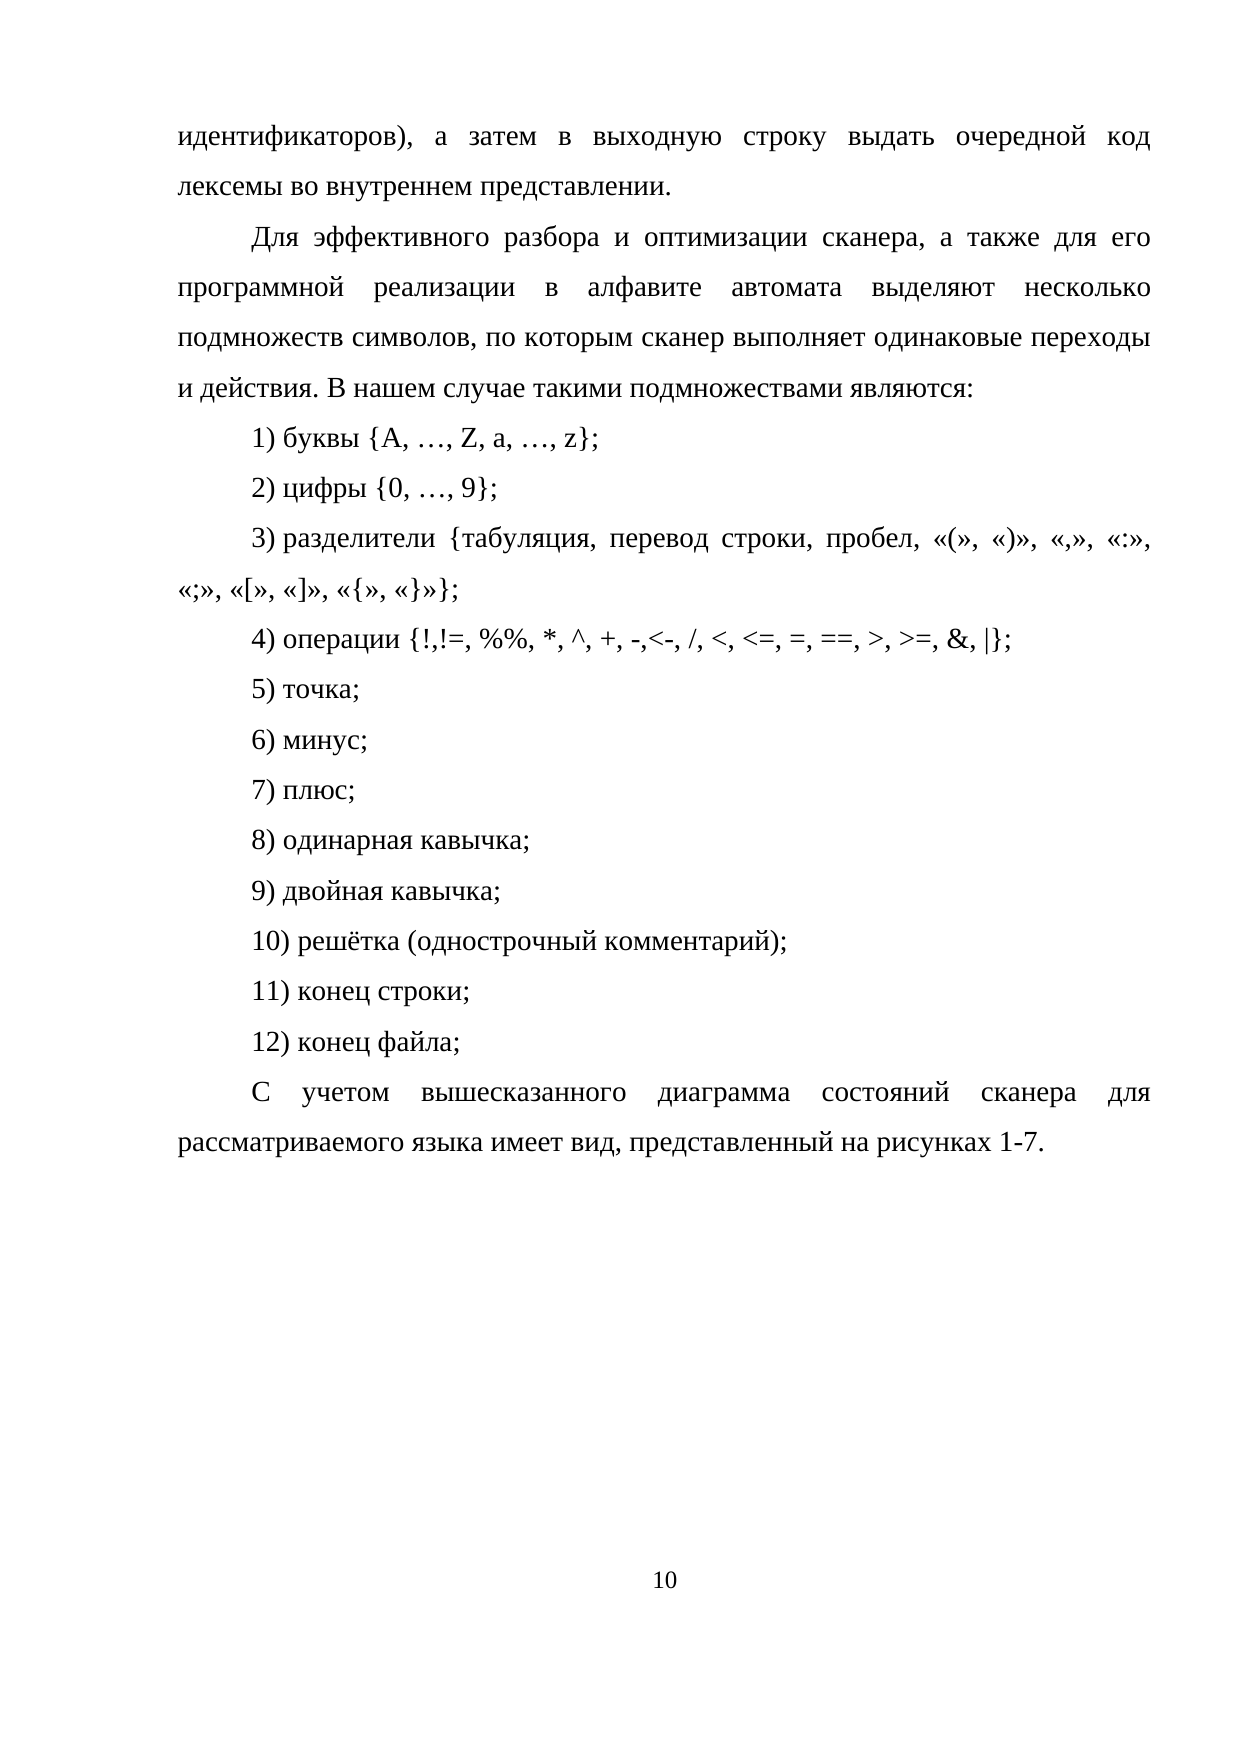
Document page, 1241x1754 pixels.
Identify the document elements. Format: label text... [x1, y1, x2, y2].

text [177, 118, 1152, 202]
list разделители {табуляция, перевод строки, пробел, «(», «)», «,», «:», «;», «[», «]», «{», «}»}; [177, 521, 1152, 604]
list плюс; [177, 772, 1152, 806]
text Для эффективного разбора и оптимизации сканера, а также для его программной реализации в алфавите автомата выделяют несколько подмножеств символов, по которым сканер выполняет одинаковые переходы и действия. В нашем случае такими подмножествами являются: [177, 219, 1152, 403]
list минус; [177, 722, 1152, 755]
list одинарная кавычка; [177, 822, 1152, 856]
list двойная кавычка; [177, 873, 1152, 906]
list решётка (однострочный комментарий); [177, 923, 1152, 957]
text С учетом вышесказанного диаграмма состояний сканера для рассматриваемого языка имеет вид, представленный на рисунках 1-7. [177, 1074, 1152, 1158]
list буквы {A, …, Z, a, …, z}; [177, 420, 1152, 453]
list конец файла; [177, 1024, 1152, 1057]
list цифры {0, …, 9}; [177, 470, 1152, 504]
list точка; [177, 672, 1152, 705]
list операции {!,!=, %%, *, ^, +, -,<-, /, <, <=, =, ==, >, >=, &, |}; [177, 621, 1152, 655]
list конец строки; [177, 973, 1152, 1007]
